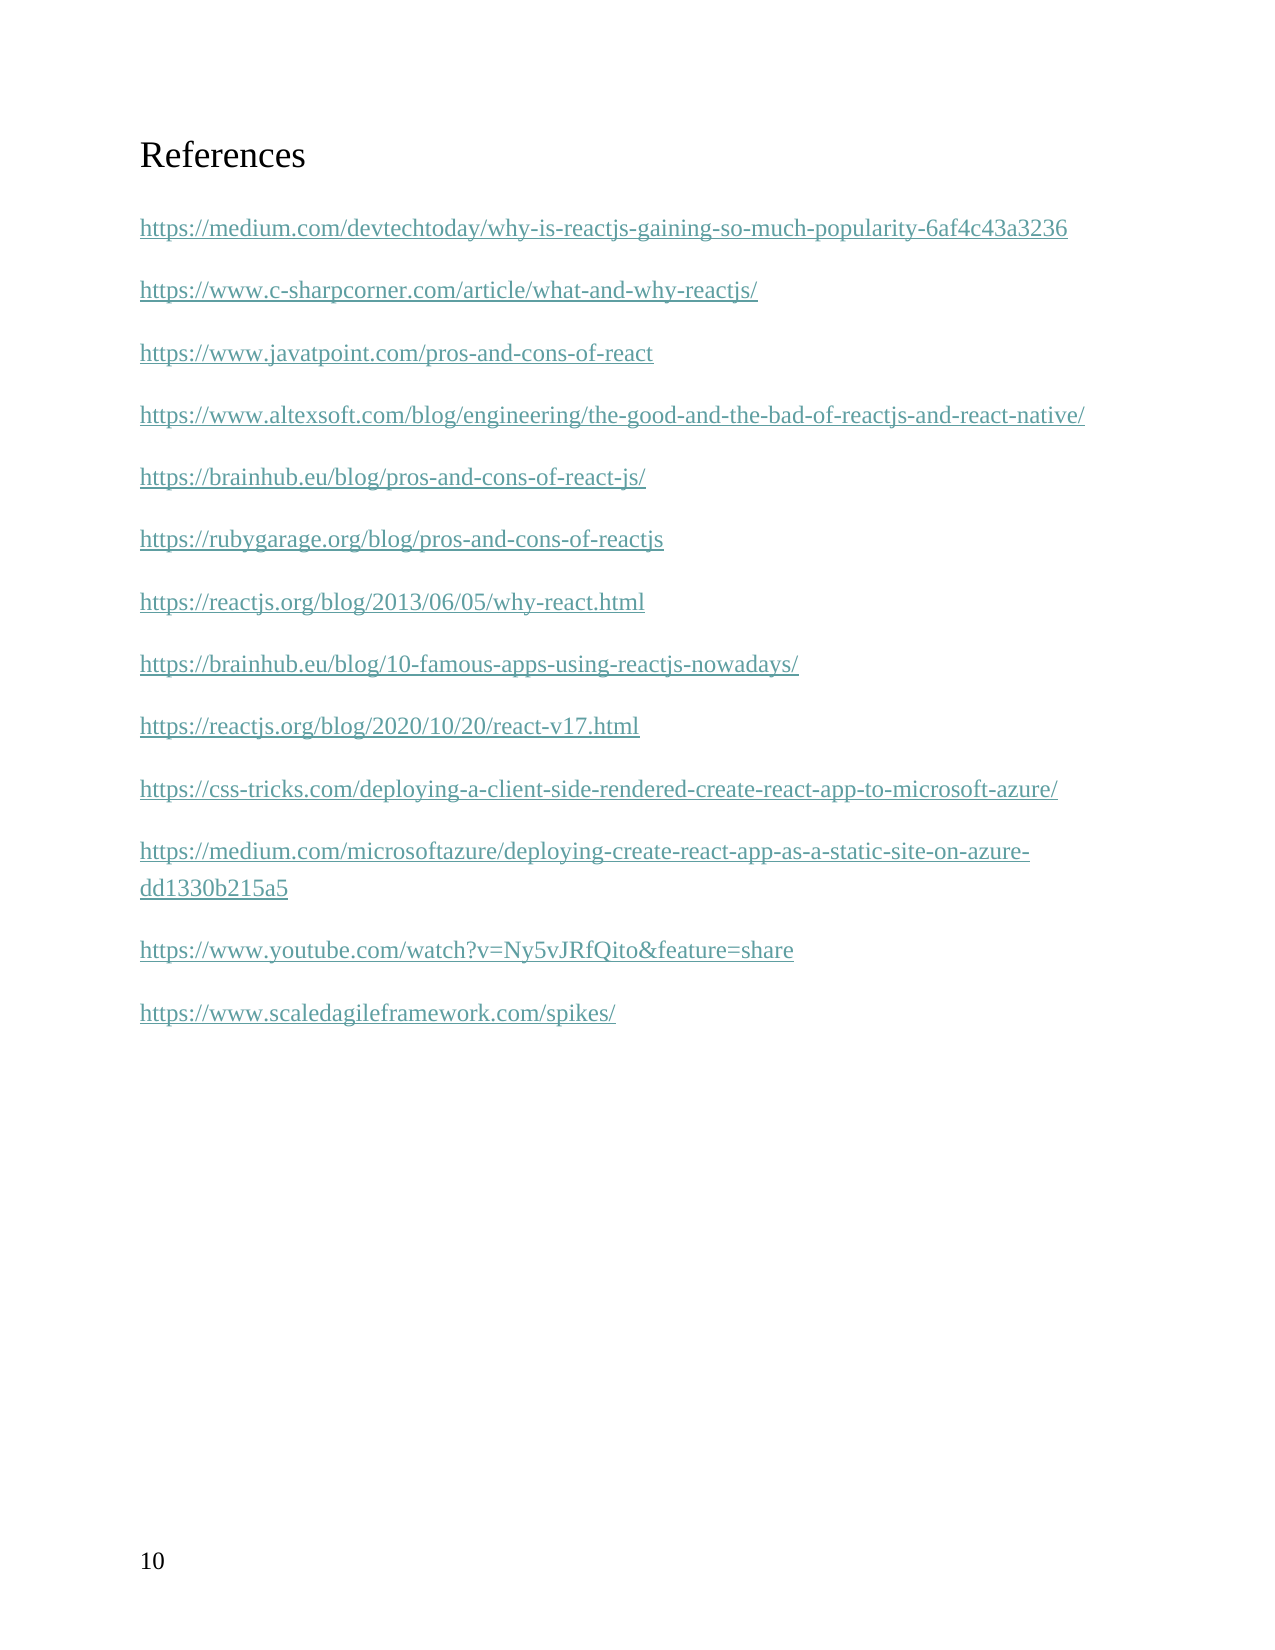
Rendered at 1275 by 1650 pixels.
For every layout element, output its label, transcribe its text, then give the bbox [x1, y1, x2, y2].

text https://medium.com/devtechtoday/why-is-reactjs-gaining-so-much-popularity-6af4c43a3236 [139, 213, 1136, 242]
text https://medium.com/microsoftazure/deploying-create-react-app-as-a-static-site-on-azure-dd1330b215a5 [139, 836, 1136, 902]
text https://www.scaledagileframework.com/spikes/ [139, 998, 1136, 1027]
text https://reactjs.org/blog/2013/06/05/why-react.html [139, 587, 1136, 616]
text https://brainhub.eu/blog/10-famous-apps-using-reactjs-nowadays/ [139, 649, 1136, 678]
text https://www.altexsoft.com/blog/engineering/the-good-and-the-bad-of-reactjs-and-react-native/ [139, 400, 1136, 429]
text https://www.javatpoint.com/pros-and-cons-of-react [139, 338, 1136, 366]
text https://www.c-sharpcorner.com/article/what-and-why-reactjs/ [139, 275, 1136, 304]
text https://reactjs.org/blog/2020/10/20/react-v17.html [139, 711, 1136, 740]
text https://css-tricks.com/deploying-a-client-side-rendered-create-react-app-to-microsoft-azure/ [139, 774, 1136, 802]
text https://rubygarage.org/blog/pros-and-cons-of-reactjs [139, 524, 1136, 553]
text https://brainhub.eu/blog/pros-and-cons-of-react-js/ [139, 462, 1136, 491]
text References [139, 132, 1136, 175]
text https://www.youtube.com/watch?v=Ny5vJRfQito&feature=share [139, 936, 1136, 964]
